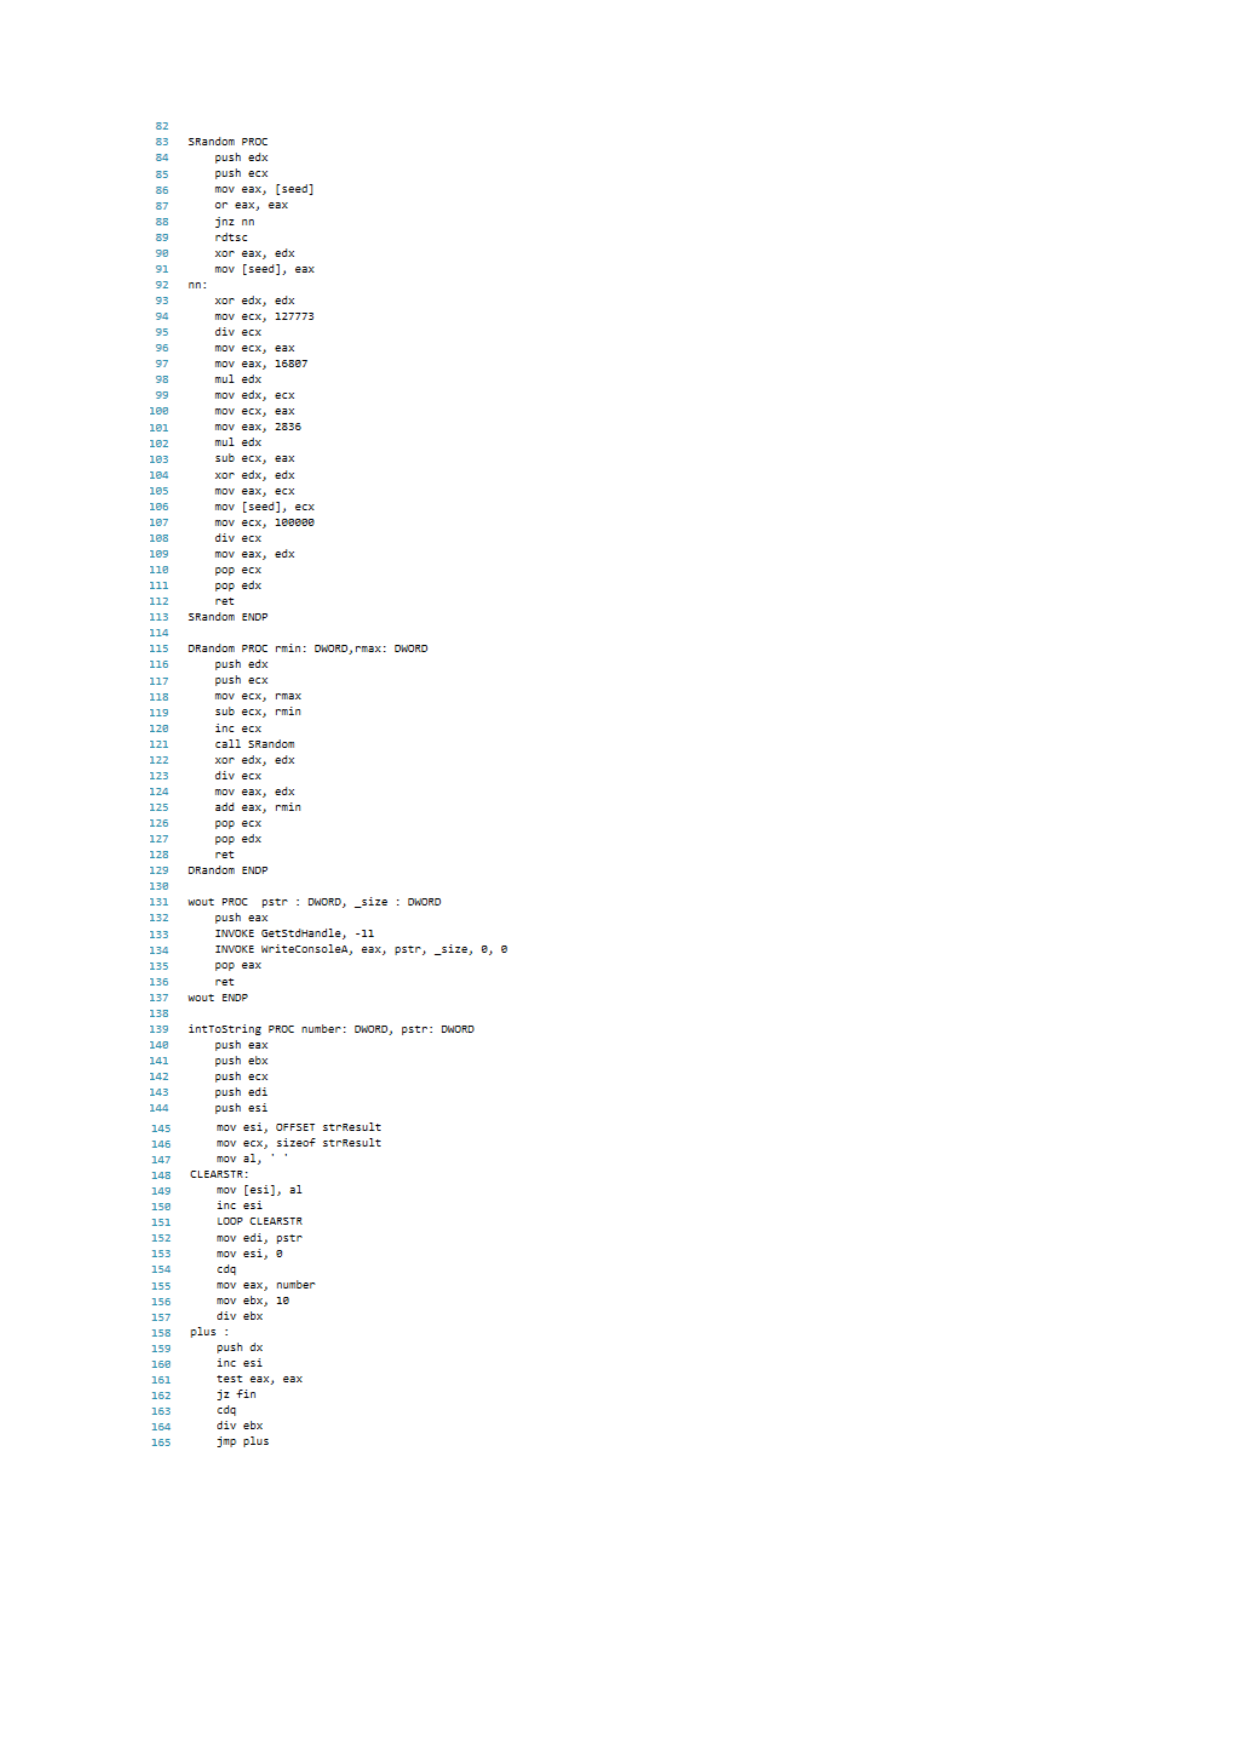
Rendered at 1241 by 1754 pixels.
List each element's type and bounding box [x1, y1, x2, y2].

picture [150, 121, 1163, 1451]
